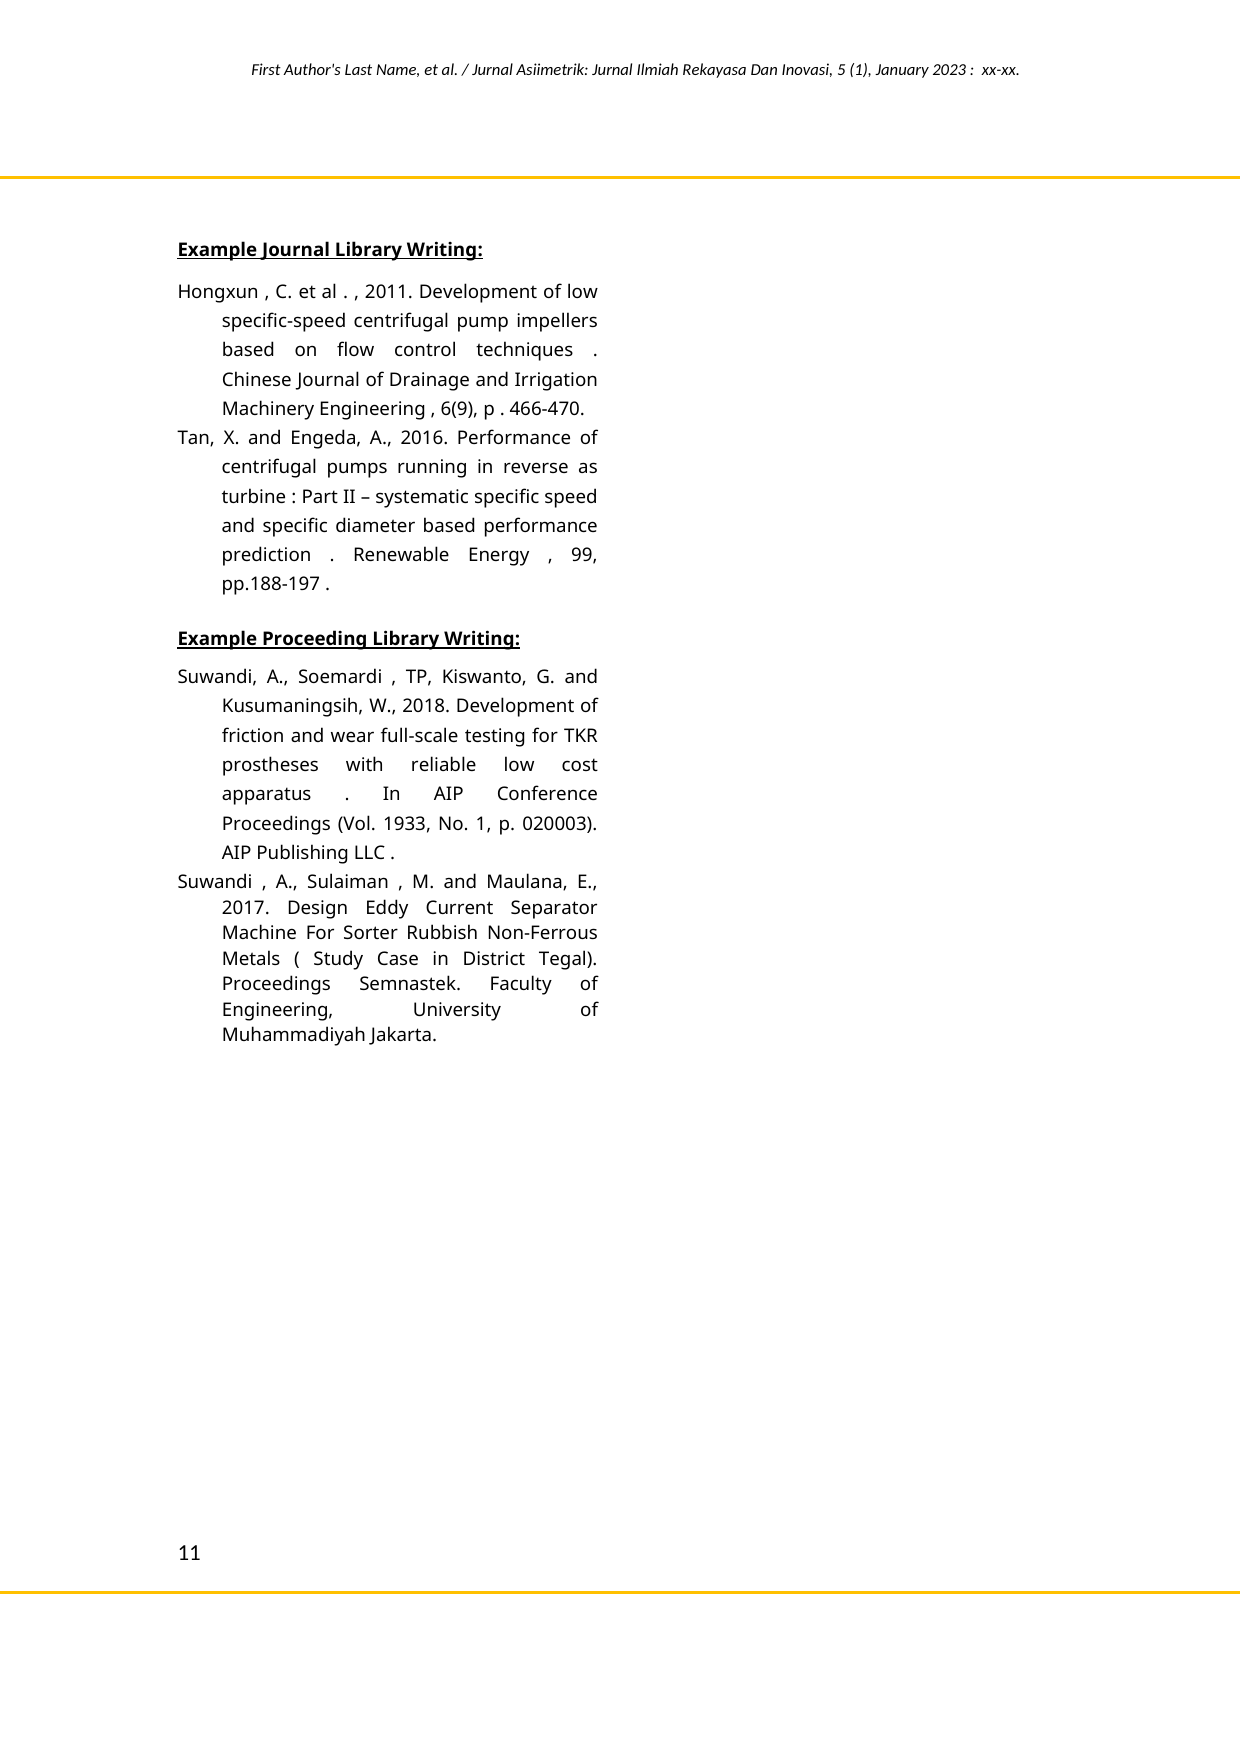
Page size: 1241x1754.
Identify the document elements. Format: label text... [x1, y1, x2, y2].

text Suwandi, A., Soemardi , TP, Kiswanto, G. and Kusumaningsih, W., 2018. Development of friction and wear full-scale testing for TKR prostheses with reliable low cost apparatus . In AIP Conference Proceedings (Vol. 1933, No. 1, p. 020003). AIP Publishing LLC . [177, 663, 598, 865]
text Example Journal Library Writing: [177, 236, 598, 262]
text Tan, X. and Engeda, A., 2016. Performance of centrifugal pumps running in reverse as turbine : Part II – systematic specific speed and specific diameter based performance prediction . Renewable Energy , 99, pp.188-197 . [177, 424, 598, 596]
text Hongxun , C. et al . , 2011. Development of low specific-speed centrifugal pump impellers based on flow control techniques . Chinese Journal of Drainage and Irrigation Machinery Engineering , 6(9), p . 466-470. [177, 278, 598, 421]
text Example Proceeding Library Writing: [177, 626, 598, 651]
text Suwandi , A., Sulaiman , M. and Maulana, E., 2017. Design Eddy Current Separator Machine For Sorter Rubbish Non-Ferrous Metals ( Study Case in District Tegal). Proceedings Semnastek. Faculty of Engineering, University of Muhammadiyah Jakarta. [177, 868, 598, 1047]
